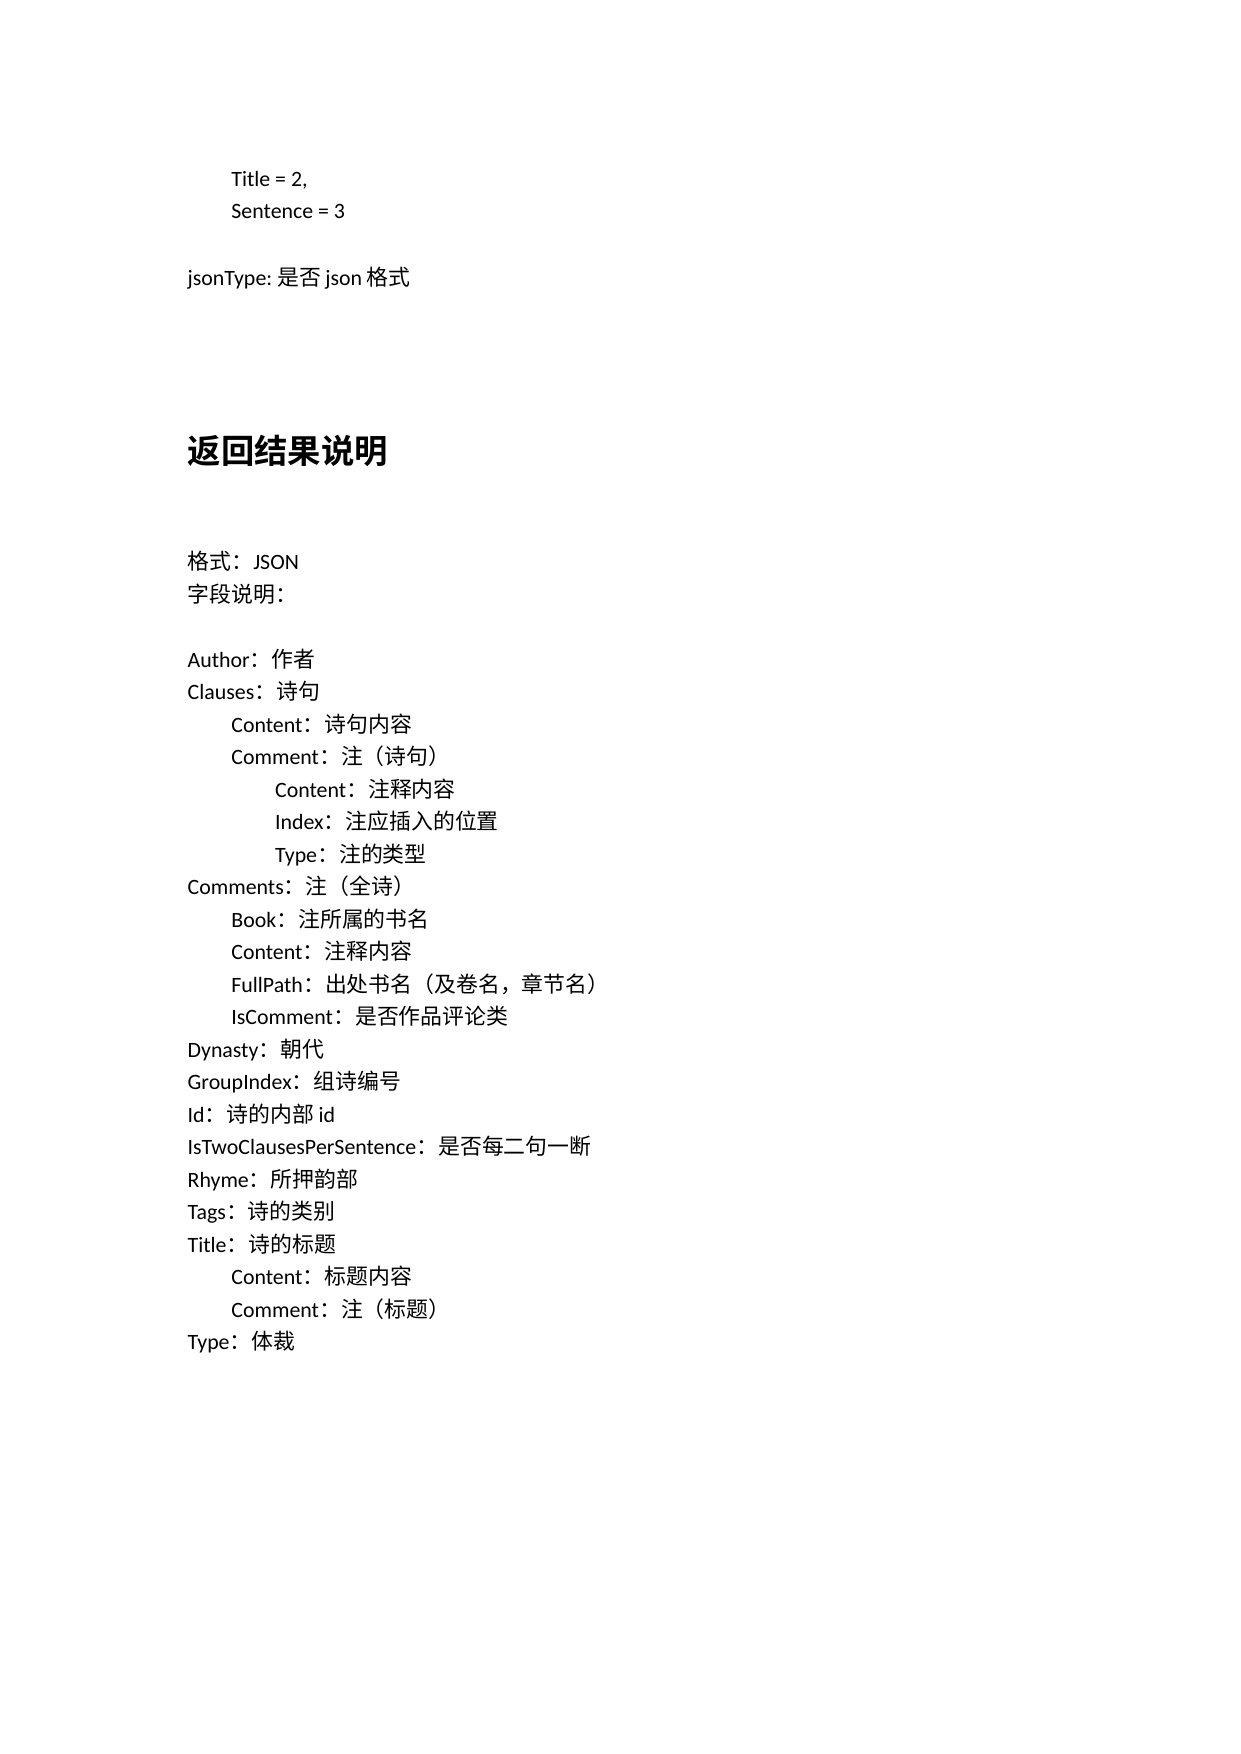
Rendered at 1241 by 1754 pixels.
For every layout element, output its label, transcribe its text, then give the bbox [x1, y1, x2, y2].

text 格式：JSON [187, 544, 1053, 576]
text GroupIndex：组诗编号 [187, 1064, 1053, 1096]
text Sentence = 3 [187, 194, 1053, 227]
text Book：注所属的书名 [187, 901, 1053, 934]
text Rhyme：所押韵部 [187, 1161, 1053, 1194]
text IsTwoClausesPerSentence：是否每二句一断 [187, 1129, 1053, 1161]
text Type：注的类型 [187, 836, 1053, 869]
text Content：诗句内容 [187, 706, 1053, 739]
text Dynasty：朝代 [187, 1031, 1053, 1064]
text Index：注应插入的位置 [187, 804, 1053, 836]
text jsonType: 是否json格式 [187, 259, 1053, 292]
text Comment：注（标题） [187, 1291, 1053, 1324]
text Tags：诗的类别 [187, 1194, 1053, 1226]
text Author：作者 [187, 641, 1053, 674]
text Type：体裁 [187, 1324, 1053, 1356]
text Content：标题内容 [187, 1259, 1053, 1291]
text IsComment：是否作品评论类 [187, 999, 1053, 1031]
text Clauses：诗句 [187, 674, 1053, 706]
text FullPath：出处书名（及卷名，章节名） [187, 966, 1053, 999]
subtitle 返回结果说明 [187, 417, 1053, 482]
text Title = 2, [187, 162, 1053, 194]
text Comments：注（全诗） [187, 869, 1053, 901]
text Comment：注（诗句） [187, 739, 1053, 771]
text Content：注释内容 [187, 771, 1053, 804]
text Id：诗的内部id [187, 1096, 1053, 1129]
text Content：注释内容 [187, 934, 1053, 966]
text Title：诗的标题 [187, 1226, 1053, 1259]
text 字段说明： [187, 576, 1053, 609]
